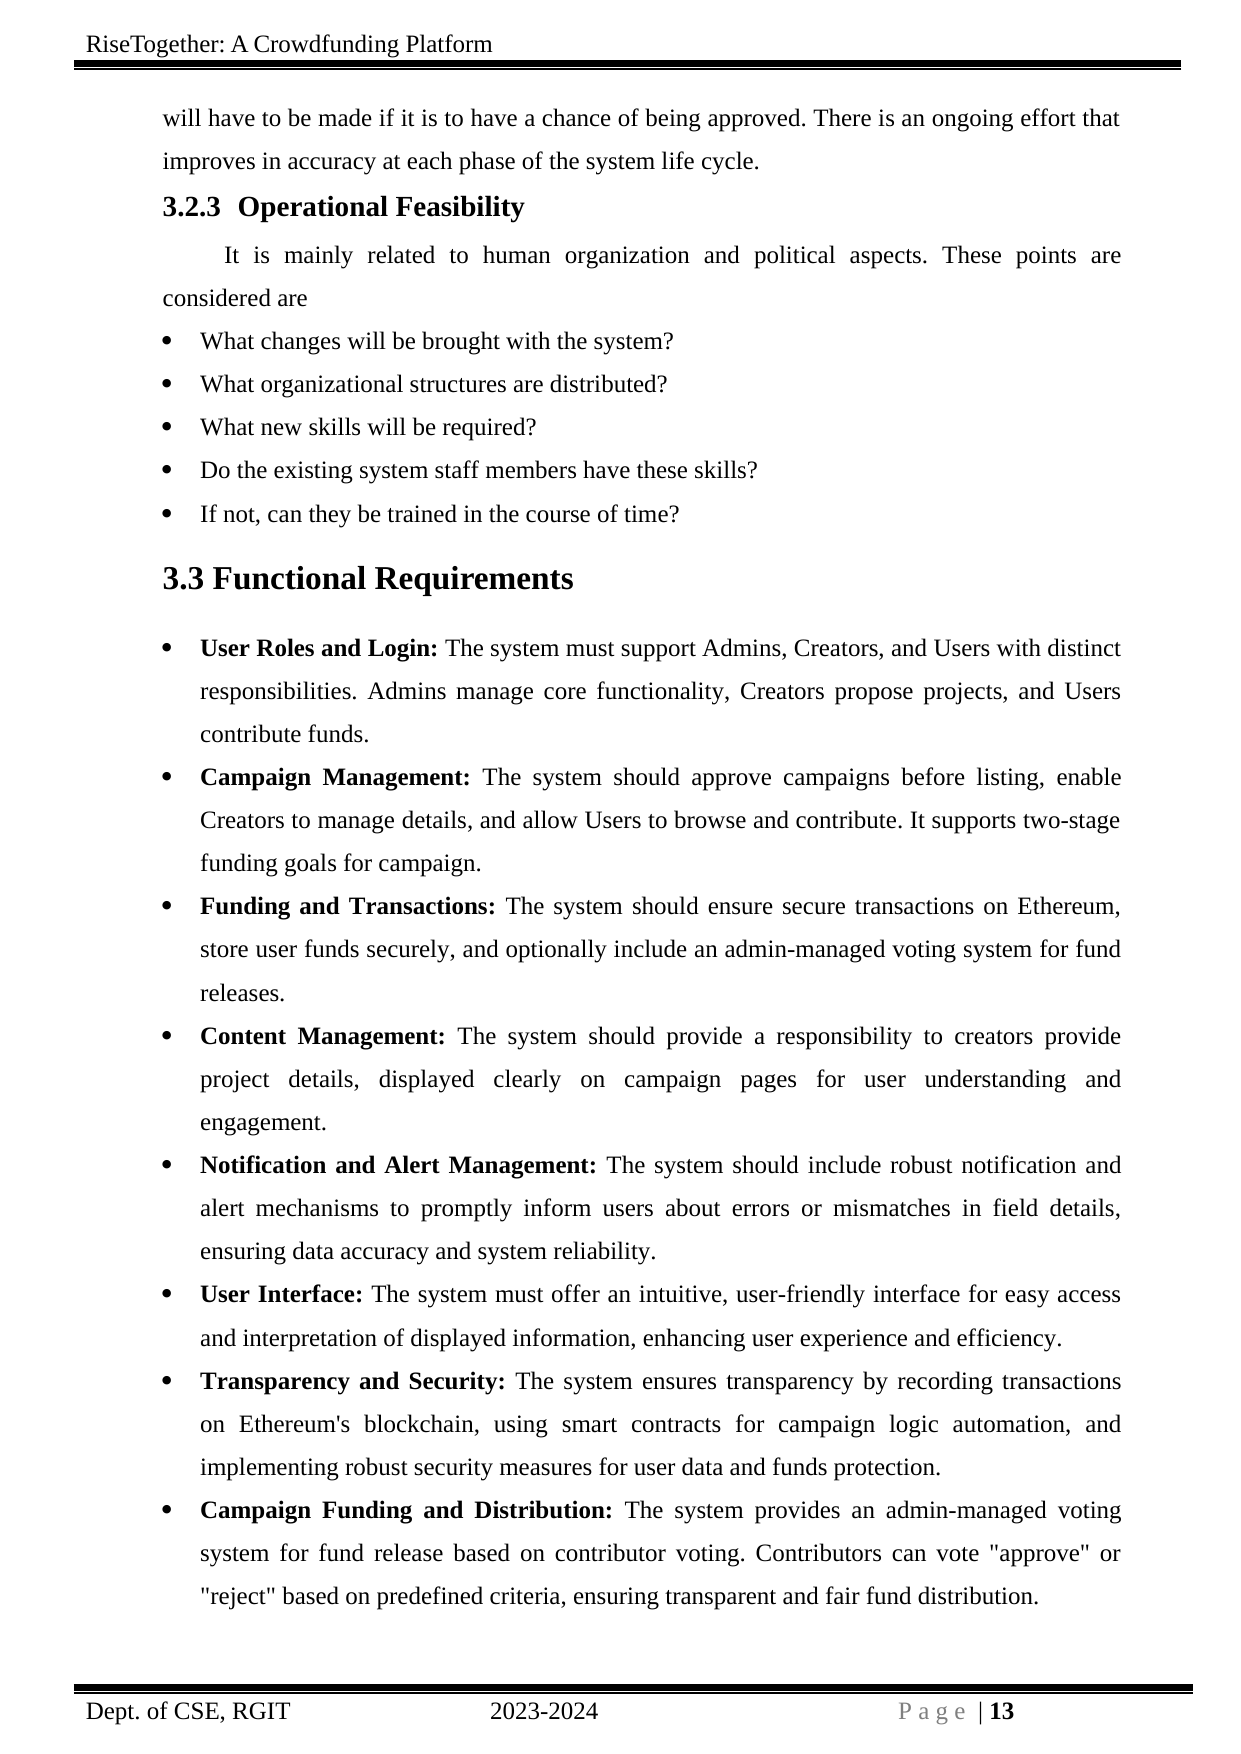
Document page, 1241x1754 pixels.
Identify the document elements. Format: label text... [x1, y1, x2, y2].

list What changes will be brought with the system? [162, 326, 1122, 355]
list Funding and Transactions: The system should ensure secure transactions on Ethereum, store user funds securely, and optionally include an admin-managed voting system for fund releases. [162, 891, 1122, 1006]
list Campaign Funding and Distribution: The system provides an admin-managed voting system for fund release based on contributor voting. Contributors can vote "approve" or "reject" based on predefined criteria, ensuring transparent and fair fund distribution. [162, 1495, 1122, 1610]
list If not, can they be trained in the course of time? [162, 499, 1122, 527]
list It is mainly related to human organization and political aspects. These points are considered are [162, 240, 1122, 312]
list What new skills will be required? [162, 412, 1122, 441]
list Transparency and Security: The system ensures transparency by recording transactions on Ethereum's blockchain, using smart contracts for campaign logic automation, and implementing robust security measures for user data and funds protection. [162, 1366, 1122, 1481]
list Notification and Alert Management: The system should include robust notification and alert mechanisms to promptly inform users about errors or mismatches in field details, ensuring data accuracy and system reliability. [162, 1150, 1122, 1265]
list User Roles and Login: The system must support Admins, Creators, and Users with distinct responsibilities. Admins manage core functionality, Creators propose projects, and Users contribute funds. [162, 633, 1122, 748]
list Do the existing system staff members have these skills? [162, 456, 1122, 484]
list Content Management: The system should provide a responsibility to creators provide project details, displayed clearly on campaign pages for user understanding and engagement. [162, 1021, 1122, 1136]
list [162, 103, 1122, 175]
list What organizational structures are distributed? [162, 369, 1122, 398]
list User Interface: The system must offer an intuitive, user-friendly interface for easy access and interpretation of displayed information, enhancing user experience and efficiency. [162, 1279, 1122, 1351]
text 3.3 Functional Requirements [162, 558, 1122, 597]
list Campaign Management: The system should approve campaigns before listing, enable Creators to manage details, and allow Users to browse and contribute. It supports two-stage funding goals for campaign. [162, 762, 1122, 877]
list Operational Feasibility [162, 189, 1122, 223]
